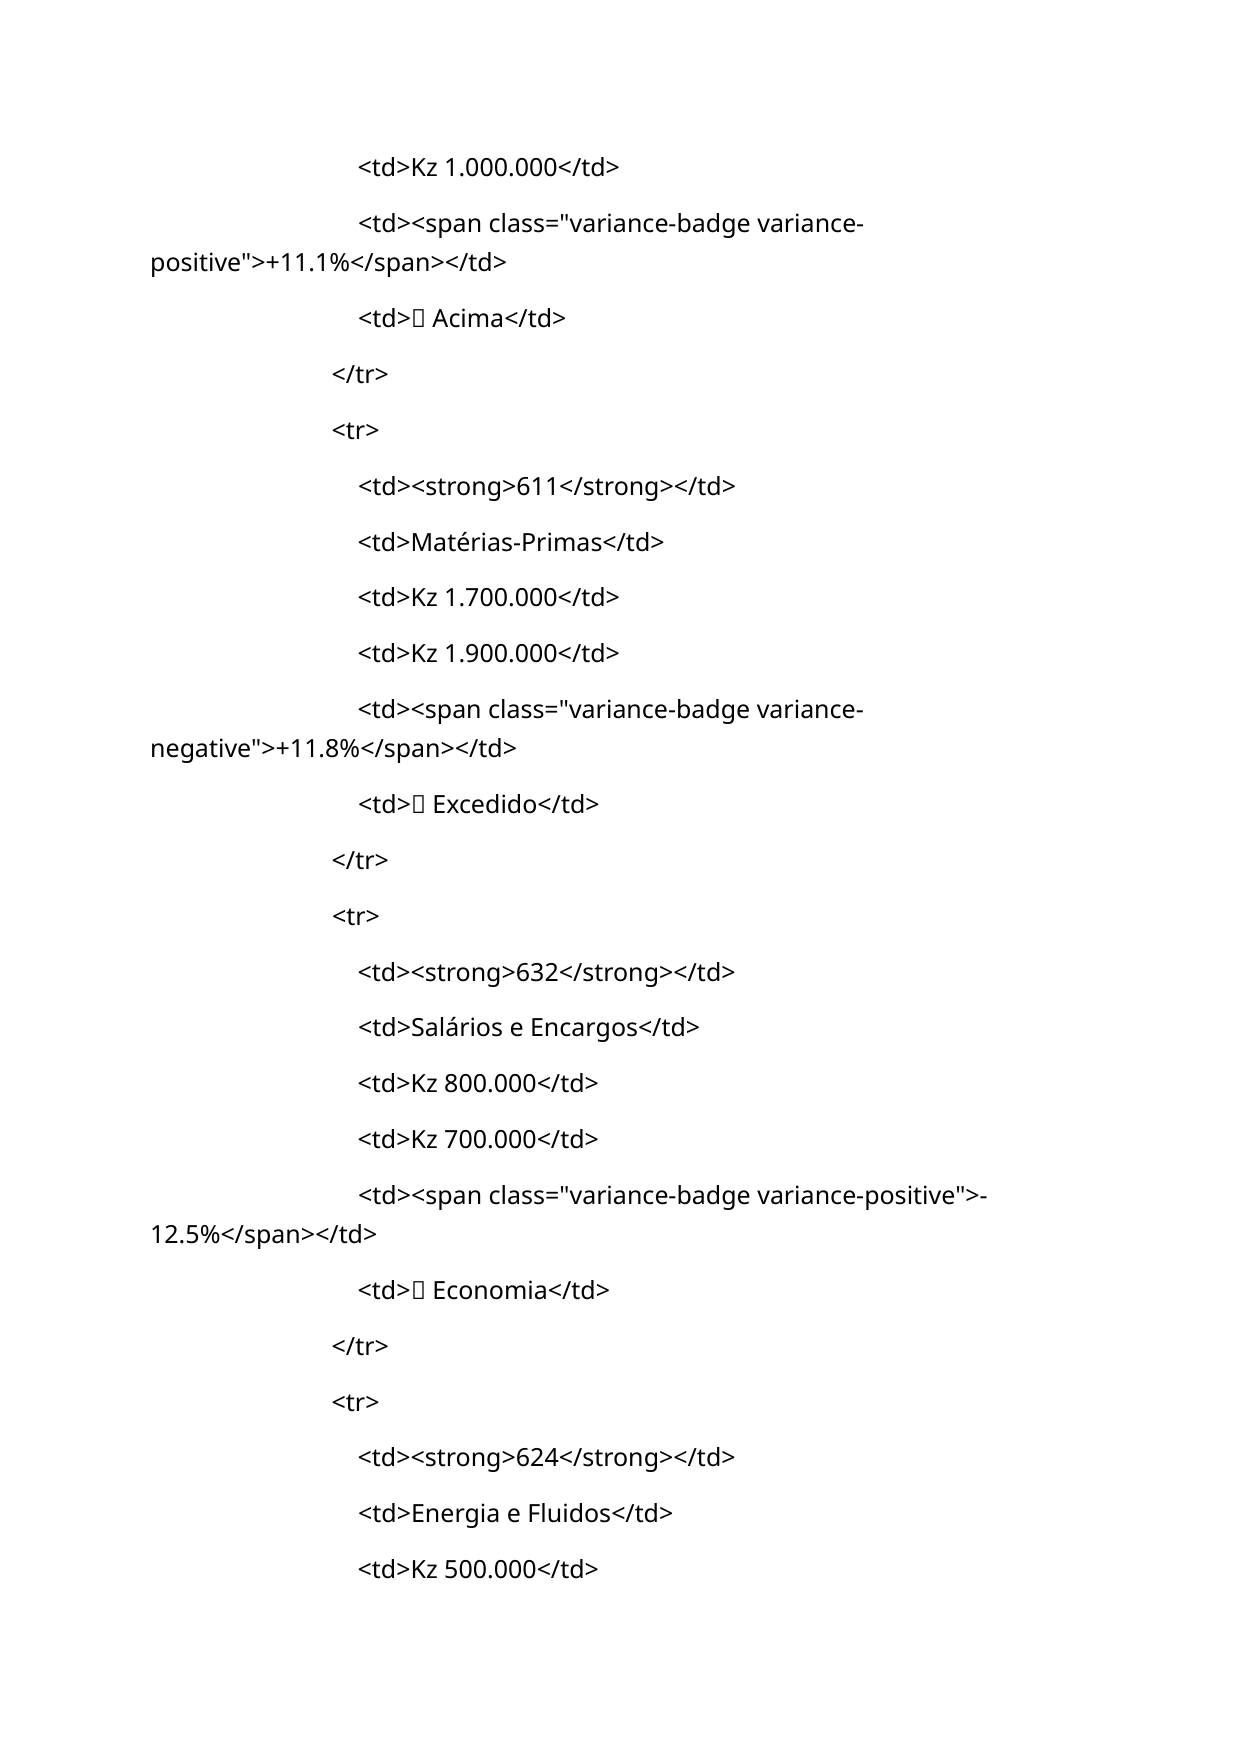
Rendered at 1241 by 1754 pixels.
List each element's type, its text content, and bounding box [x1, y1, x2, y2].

text </tr> [150, 357, 1090, 391]
text <td>Kz 1.900.000</td> [150, 636, 1090, 670]
text <td>Energia e Fluidos</td> [150, 1496, 1090, 1530]
text <td><strong>611</strong></td> [150, 468, 1090, 502]
text <tr> [150, 1384, 1090, 1418]
text </tr> [150, 1328, 1090, 1362]
text <td>Kz 1.700.000</td> [150, 580, 1090, 614]
text <td>Kz 500.000</td> [150, 1552, 1090, 1586]
text <td><span class="variance-badge variance-negative">+11.8%</span></td> [150, 692, 1090, 765]
text <td>✅ Economia</td> [150, 1272, 1090, 1307]
text </tr> [150, 842, 1090, 877]
text <td>Kz 1.000.000</td> [150, 150, 1090, 184]
text <td><strong>632</strong></td> [150, 954, 1090, 988]
text <td>Salários e Encargos</td> [150, 1010, 1090, 1044]
text <td>🔴 Excedido</td> [150, 787, 1090, 821]
text <td><span class="variance-badge variance-positive">-12.5%</span></td> [150, 1177, 1090, 1251]
text <td>Kz 700.000</td> [150, 1122, 1090, 1156]
text <td>Kz 800.000</td> [150, 1066, 1090, 1100]
text <td>✅ Acima</td> [150, 301, 1090, 335]
text <tr> [150, 898, 1090, 932]
text <td>Matérias-Primas</td> [150, 524, 1090, 558]
text <td><strong>624</strong></td> [150, 1440, 1090, 1474]
text <tr> [150, 412, 1090, 447]
text <td><span class="variance-badge variance-positive">+11.1%</span></td> [150, 206, 1090, 279]
